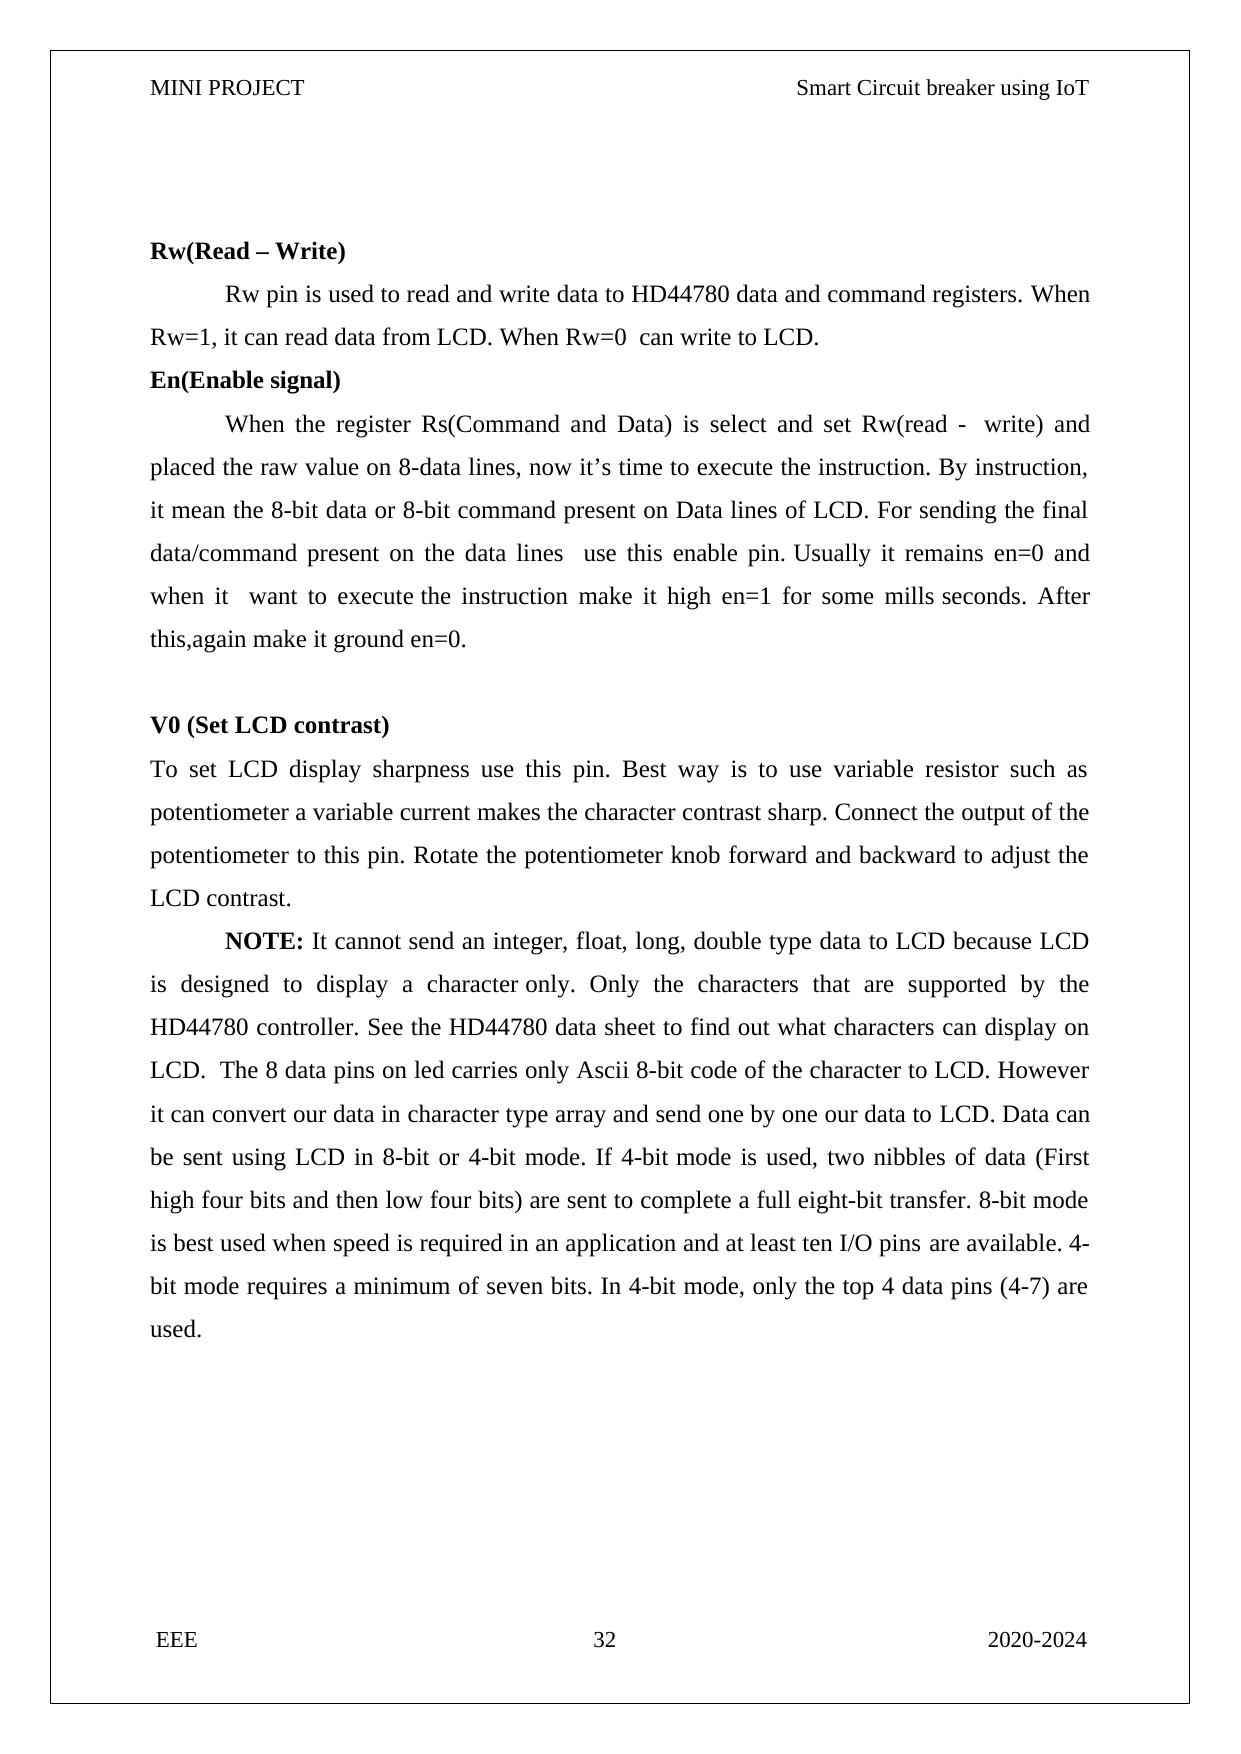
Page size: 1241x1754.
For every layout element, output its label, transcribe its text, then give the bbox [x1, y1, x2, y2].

text En(Enable signal) [150, 366, 1090, 394]
text NOTE: It cannot send an integer, float, long, double type data to LCD because LCD is designed to display a character only. Only the characters that are supported by the HD44780 controller. See the HD44780 data sheet to find out what characters can display on LCD. The 8 data pins on led carries only Ascii 8-bit code of the character to LCD. However it can convert our data in character type array and send one by one our data to LCD. Data can be sent using LCD in 8-bit or 4-bit mode. If 4-bit mode is used, two nibbles of data (First high four bits and then low four bits) are sent to complete a full eight-bit transfer. 8-bit mode is best used when speed is required in an application and at least ten I/O pins are available. 4-bit mode requires a minimum of seven bits. In 4-bit mode, only the top 4 data pins (4-7) are used. [150, 926, 1090, 1343]
text V0 (Set LCD contrast) [150, 711, 1090, 739]
text When the register Rs(Command and Data) is select and set Rw(read - write) and placed the raw value on 8-data lines, now it’s time to execute the instruction. By instruction, it mean the 8-bit data or 8-bit command present on Data lines of LCD. For sending the final data/command present on the data lines use this enable pin. Usually it remains en=0 and when it want to execute the instruction make it high en=1 for some mills seconds. After this,again make it ground en=0. [150, 409, 1090, 653]
text To set LCD display sharpness use this pin. Best way is to use variable resistor such as potentiometer a variable current makes the character contrast sharp. Connect the output of the potentiometer to this pin. Rotate the potentiometer knob forward and backward to adjust the LCD contrast. [150, 754, 1090, 912]
text Rw pin is used to read and write data to HD44780 data and command registers. When Rw=1, it can read data from LCD. When Rw=0 can write to LCD. [150, 279, 1090, 351]
text Rw(Read – Write) [150, 236, 1090, 265]
